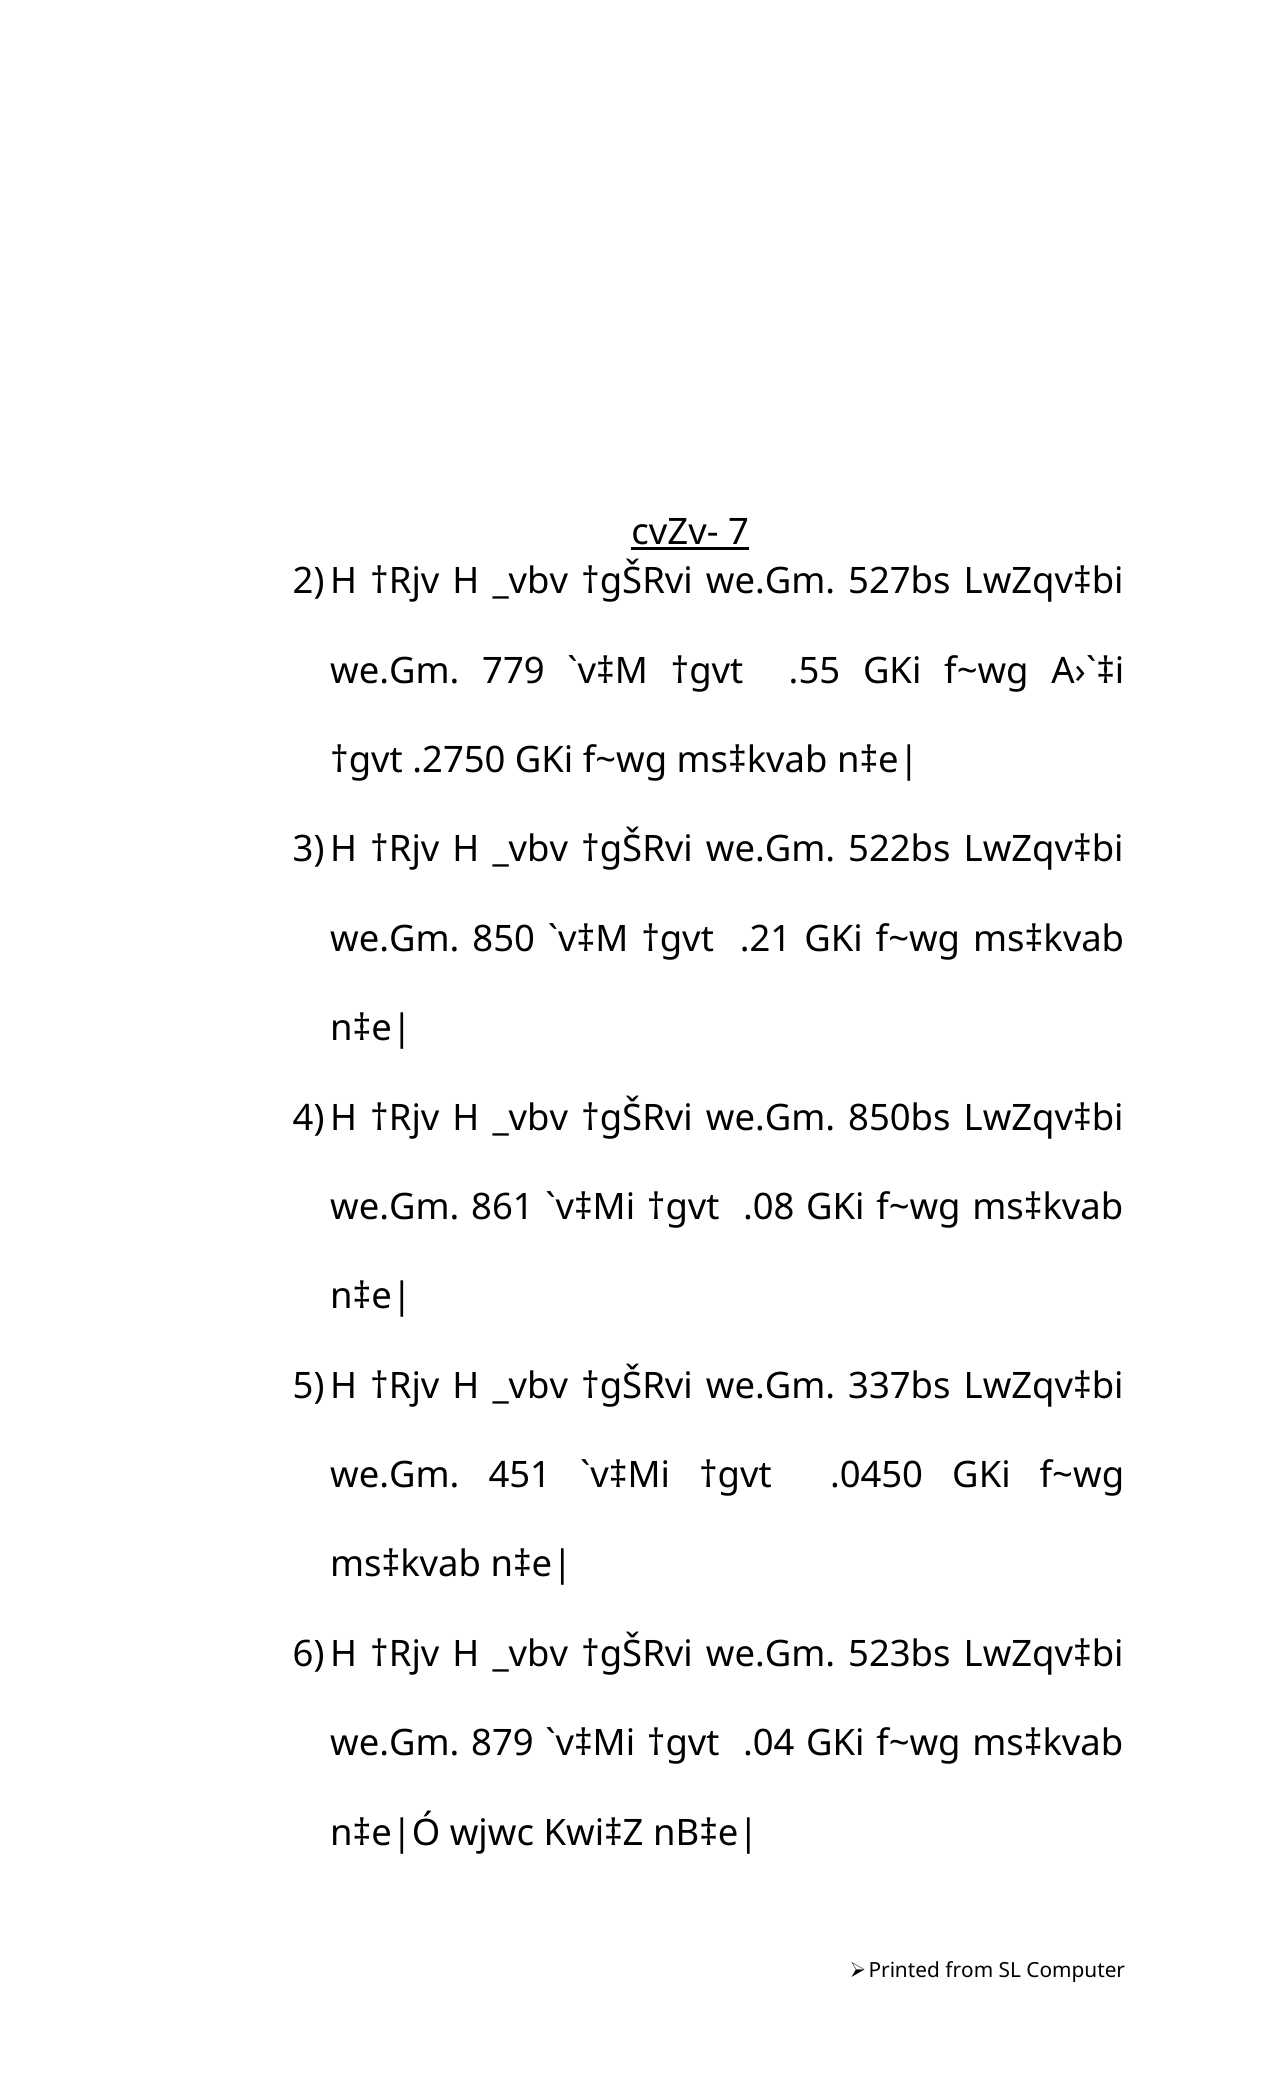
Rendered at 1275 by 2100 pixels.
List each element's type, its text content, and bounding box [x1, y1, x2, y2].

list H †Rjv H _vbv †gŠRvi we.Gm. 523bs LwZqv‡bi we.Gm. 879 `v‡Mi †gvt .04 GKi f~wg ms‡kvab n‡e|Ó wjwc Kwi‡Z nB‡e| [292, 1627, 1125, 1856]
list H †Rjv H _vbv †gŠRvi we.Gm. 522bs LwZqv‡bi we.Gm. 850 `v‡M †gvt .21 GKi f~wg ms‡kvab n‡e| [292, 823, 1125, 1051]
list H †Rjv H _vbv †gŠRvi we.Gm. 337bs LwZqv‡bi we.Gm. 451 `v‡Mi †gvt .0450 GKi f~wg ms‡kvab n‡e| [292, 1359, 1125, 1588]
list H †Rjv H _vbv †gŠRvi we.Gm. 850bs LwZqv‡bi we.Gm. 861 `v‡Mi †gvt .08 GKi f~wg ms‡kvab n‡e| [292, 1091, 1125, 1319]
list H †Rjv H _vbv †gŠRvi we.Gm. 527bs LwZqv‡bi we.Gm. 779 `v‡M †gvt .55 GKi f~wg A›`‡i †gvt .2750 GKi f~wg ms‡kvab n‡e| [292, 555, 1125, 783]
